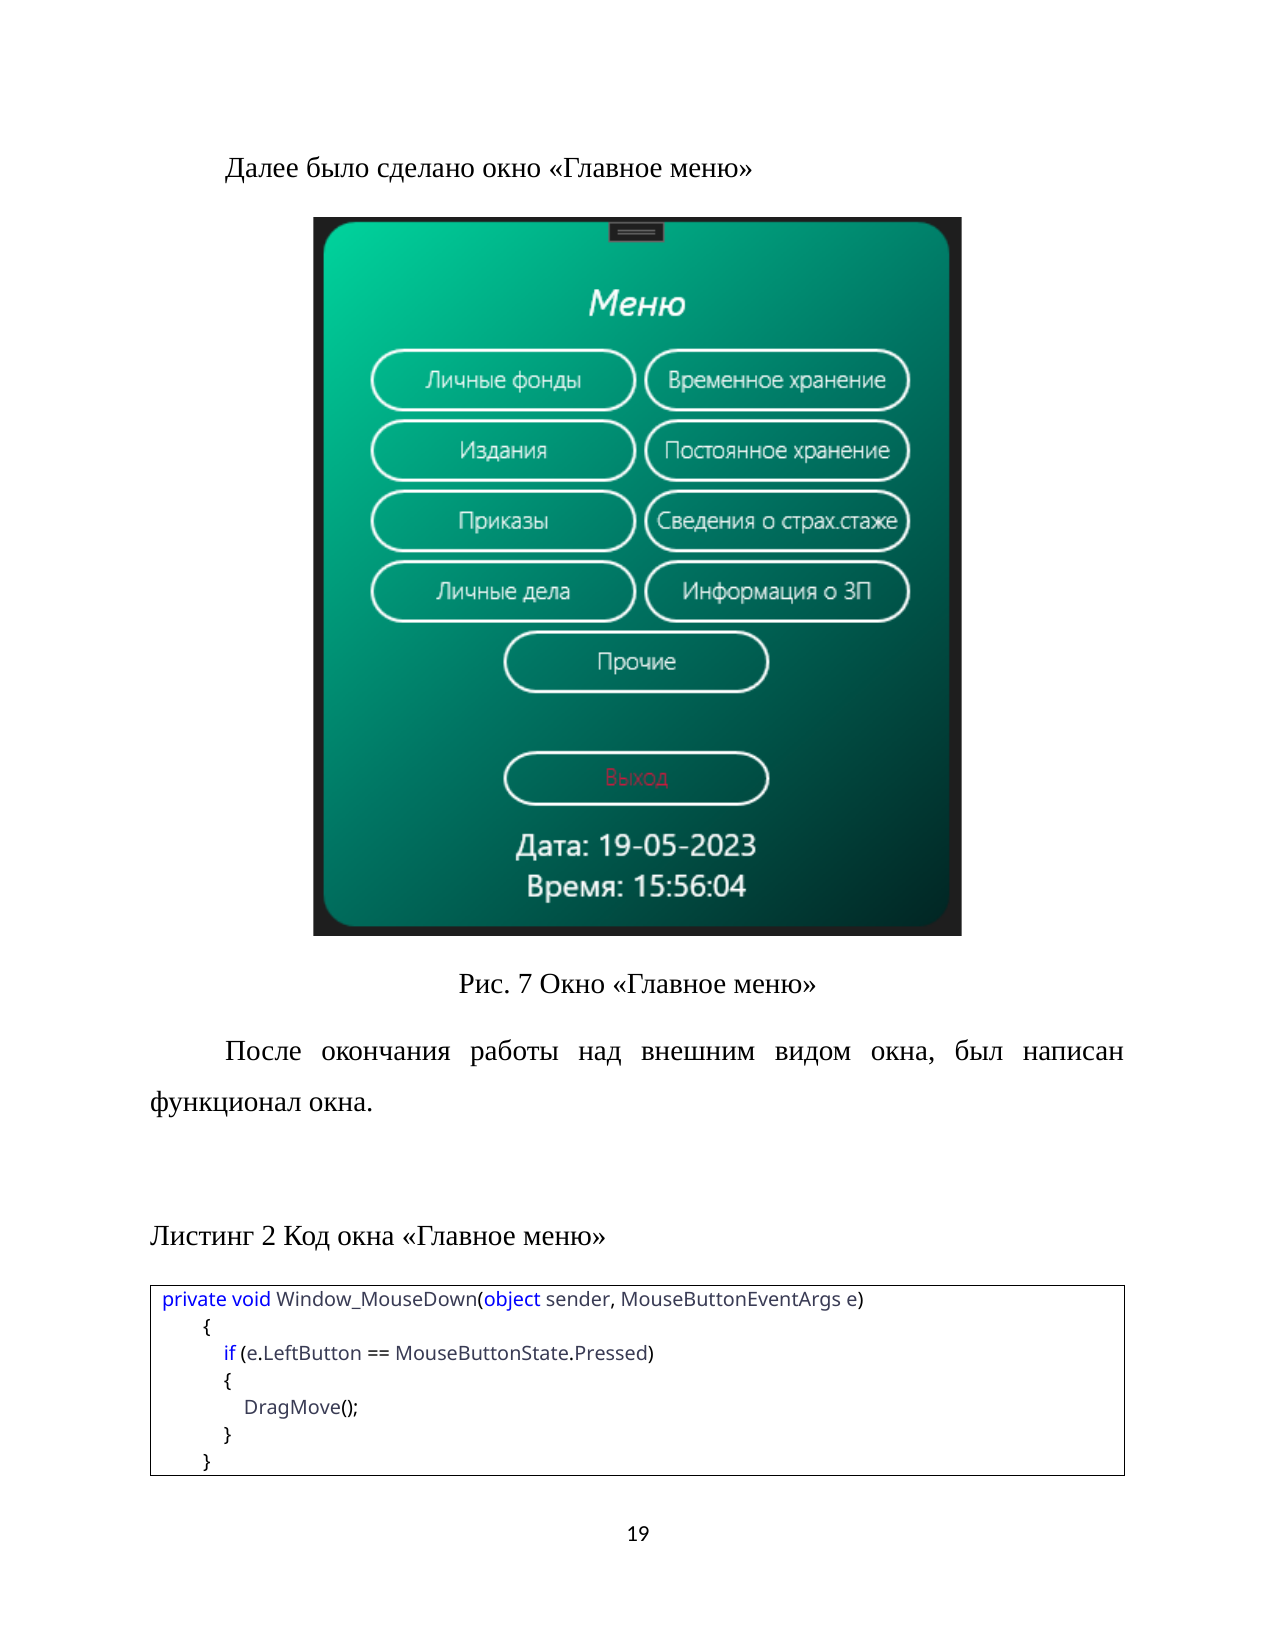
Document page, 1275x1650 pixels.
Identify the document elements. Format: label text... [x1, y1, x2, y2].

text Рис. 7 Окно «Главное меню» [150, 966, 1125, 1000]
text Листинг 2 Код окна «Главное меню» [150, 1218, 1125, 1251]
picture [313, 217, 962, 936]
table_header private void Window_MouseDown(object sender, MouseButtonEventArgs e) { if (e.LeftButton == MouseButtonState.Pressed) { DragMove(); } } [151, 1286, 1124, 1474]
text После окончания работы над внешним видом окна, был написан функционал окна. [150, 1033, 1125, 1117]
text Далее было сделано окно «Главное меню» [150, 150, 1125, 183]
